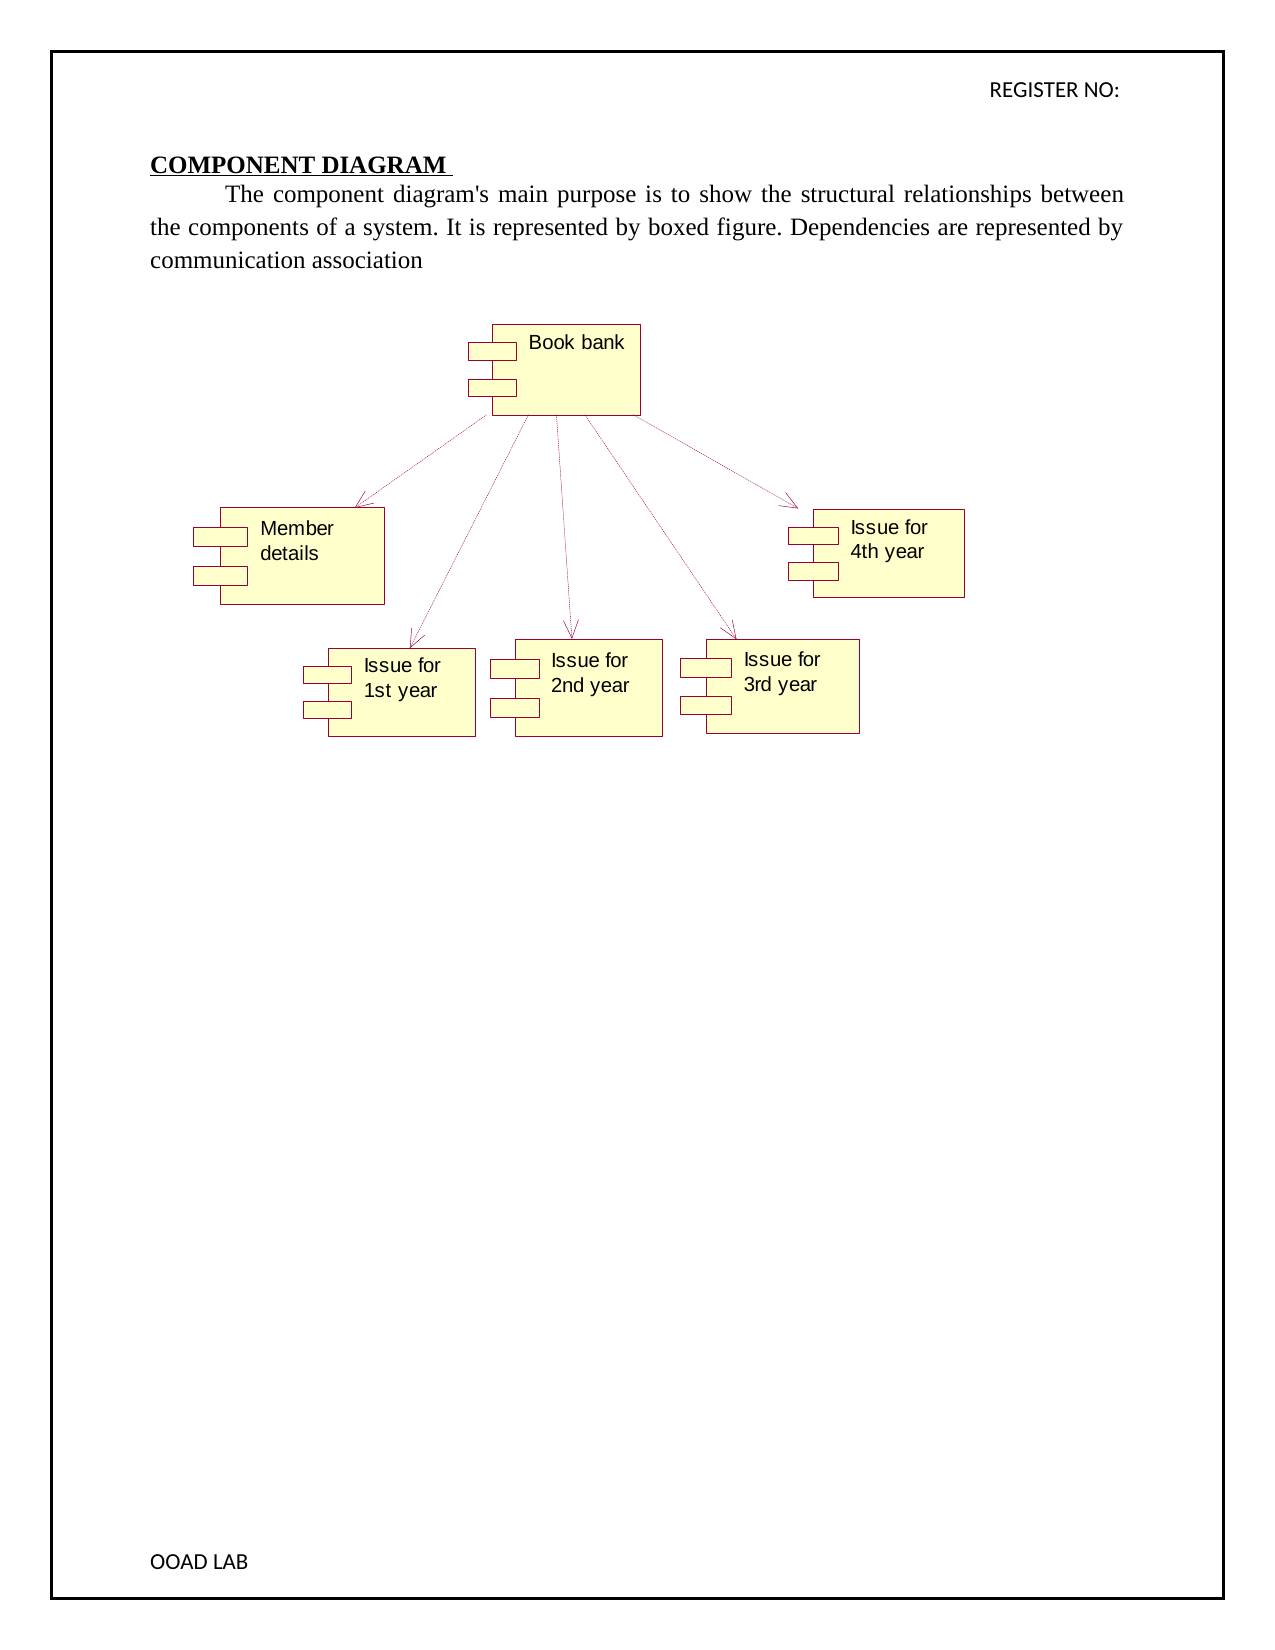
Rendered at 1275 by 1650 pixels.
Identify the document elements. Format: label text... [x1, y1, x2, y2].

text COMPONENT DIAGRAM [150, 150, 1125, 179]
text The component diagram's main purpose is to show the structural relationships between the components of a system. It is represented by boxed figure. Dependencies are represented by communication association [150, 179, 1125, 273]
